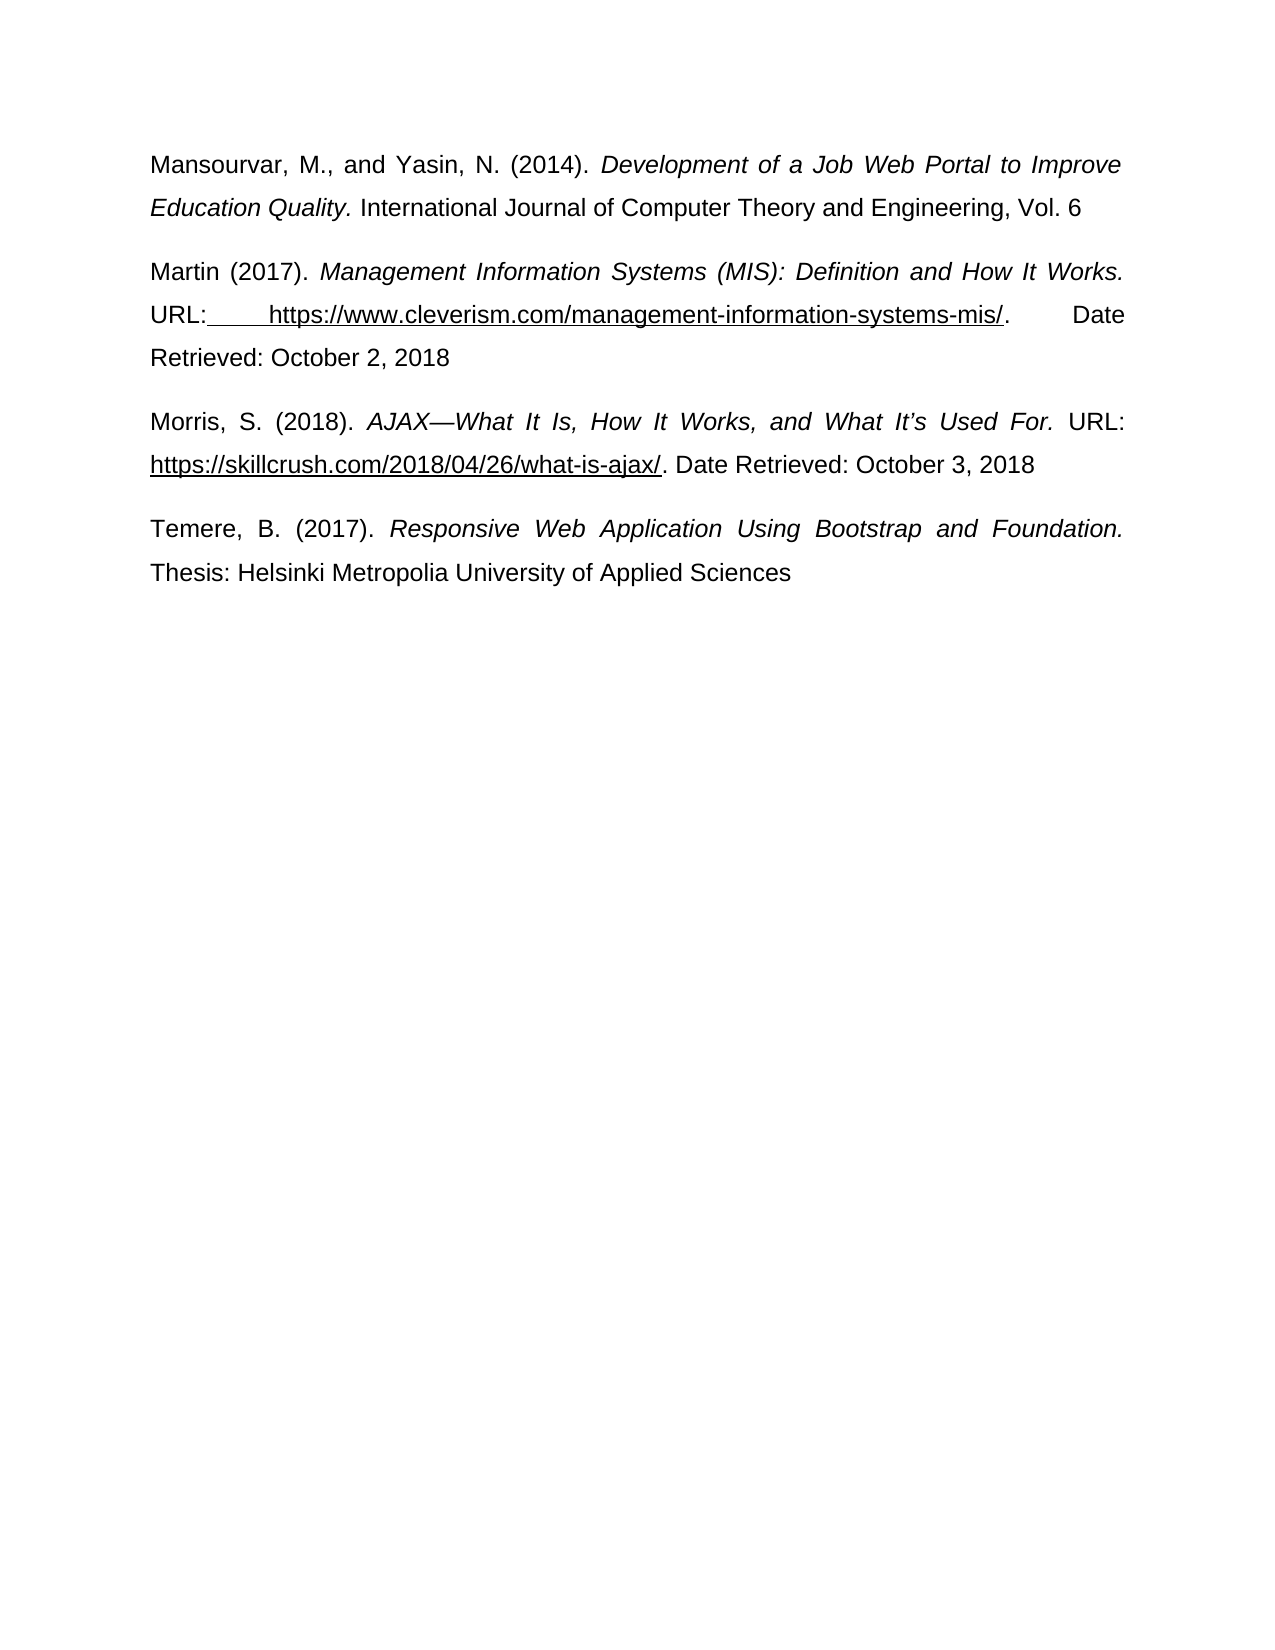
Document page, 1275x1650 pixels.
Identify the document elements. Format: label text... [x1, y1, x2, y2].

text Mansourvar, M., and Yasin, N. (2014). Development of a Job Web Portal to Improve Education Quality. International Journal of Computer Theory and Engineering, Vol. 6 [150, 150, 1125, 222]
text Temere, B. (2017). Responsive Web Application Using Bootstrap and Foundation. Thesis: Helsinki Metropolia University of Applied Sciences [150, 514, 1125, 586]
text Martin (2017). Management Information Systems (MIS): Definition and How It Works. URL: https://www.cleverism.com/management-information-systems-mis/. Date Retrieved: October 2, 2018 [150, 257, 1125, 372]
text Morris, S. (2018). AJAX—What It Is, How It Works, and What It’s Used For. URL: https://skillcrush.com/2018/04/26/what-is-ajax/. Date Retrieved: October 3, 2018 [150, 407, 1125, 479]
